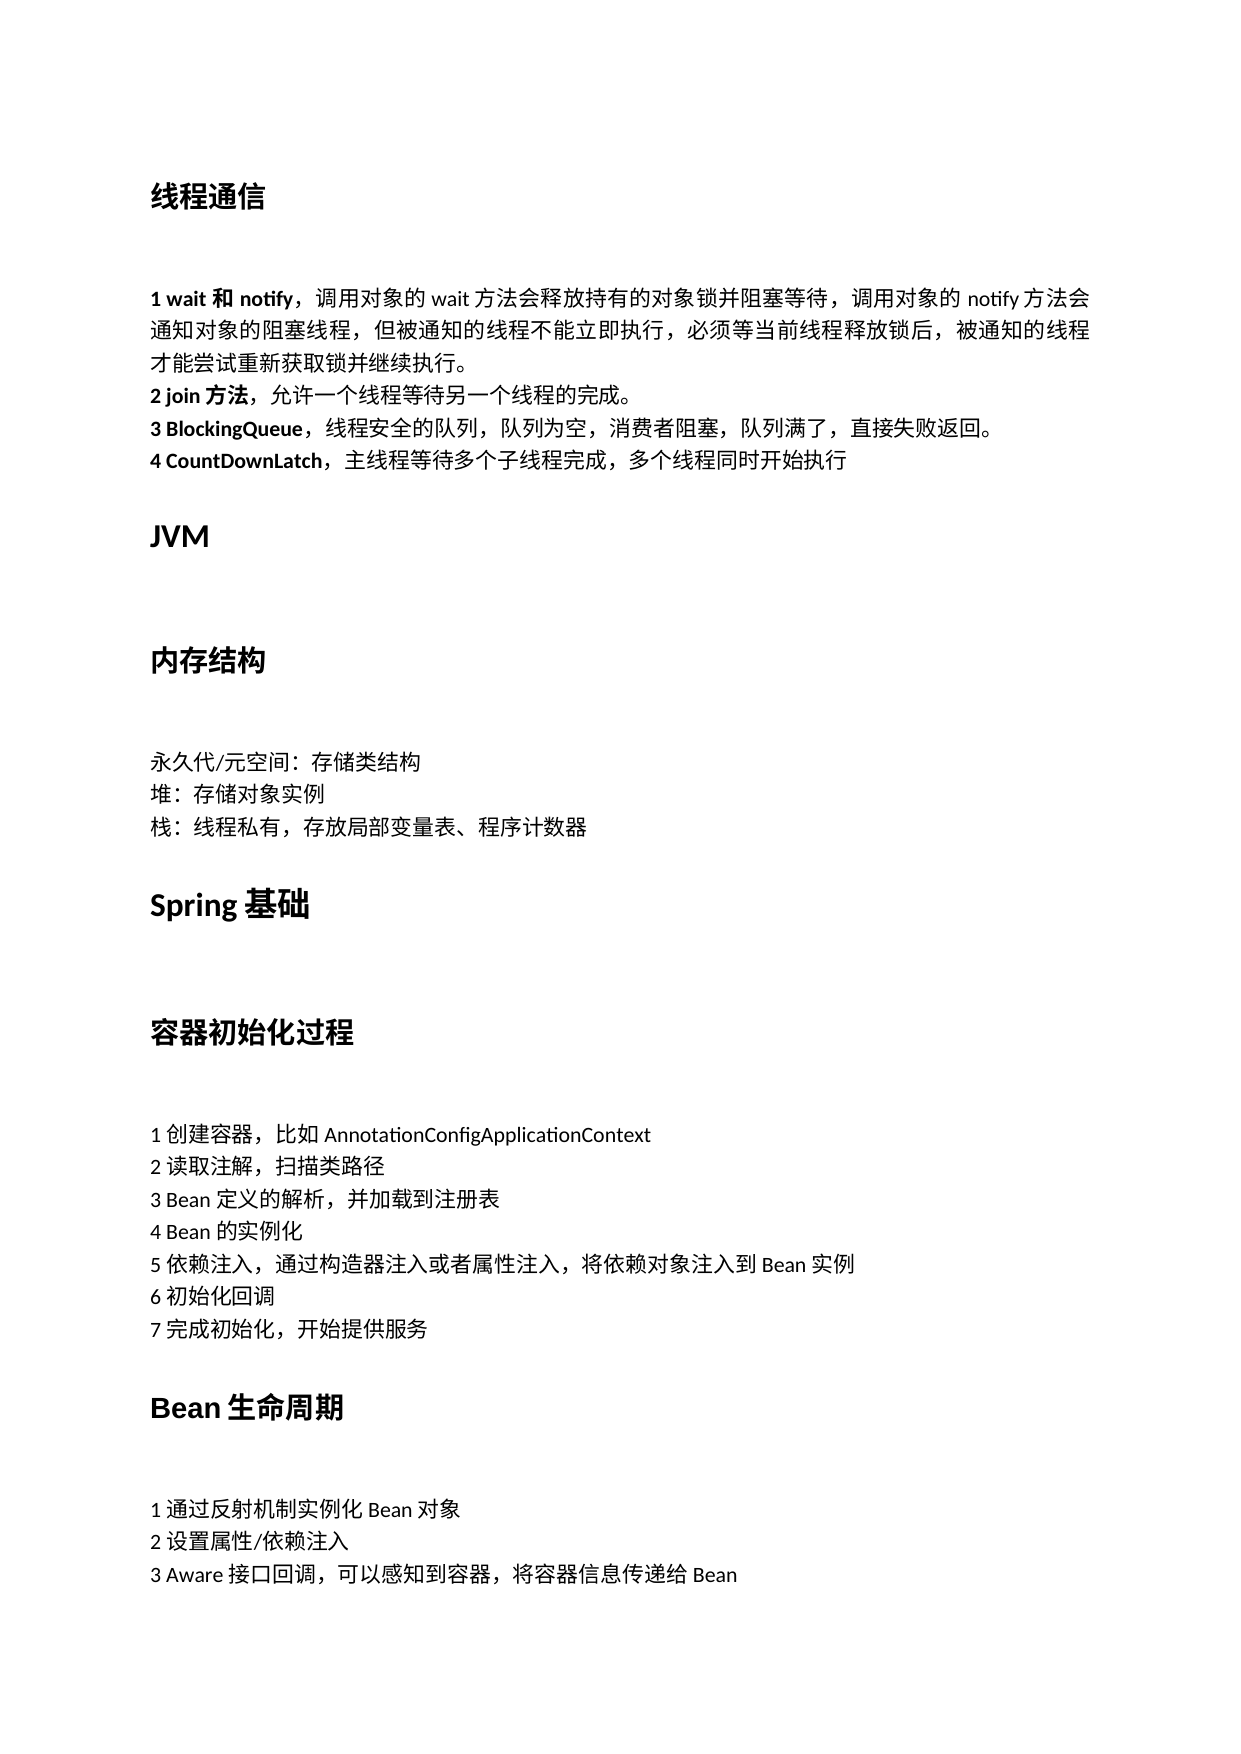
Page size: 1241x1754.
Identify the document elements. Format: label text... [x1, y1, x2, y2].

text 5 依赖注入，通过构造器注入或者属性注入，将依赖对象注入到 Bean 实例 [150, 1246, 1090, 1279]
text 1 wait 和 notify，调用对象的wait方法会释放持有的对象锁并阻塞等待，调用对象的notify方法会通知对象的阻塞线程，但被通知的线程不能立即执行，必须等当前线程释放锁后，被通知的线程才能尝试重新获取锁并继续执行。 [150, 280, 1090, 378]
text 3 Bean 定义的解析，并加载到注册表 [150, 1181, 1090, 1214]
subtitle 内存结构 [150, 626, 1090, 691]
subtitle Spring基础 [150, 869, 1090, 934]
text 堆：存储对象实例 [150, 777, 1090, 809]
text 3 Aware 接口回调，可以感知到容器，将容器信息传递给 Bean [150, 1556, 1090, 1589]
text 永久代/元空间：存储类结构 [150, 744, 1090, 777]
text 6 初始化回调 [150, 1279, 1090, 1311]
text 1 创建容器，比如 AnnotationConfigApplicationContext [150, 1116, 1090, 1149]
text 2 读取注解，扫描类路径 [150, 1149, 1090, 1181]
text 3 BlockingQueue，线程安全的队列，队列为空，消费者阻塞，队列满了，直接失败返回。 [150, 410, 1090, 443]
subtitle JVM [150, 502, 1090, 567]
subtitle 线程通信 [150, 162, 1090, 227]
subtitle 容器初始化过程 [150, 998, 1090, 1063]
subtitle Bean生命周期 [150, 1373, 1090, 1438]
text 2 join方法，允许一个线程等待另一个线程的完成。 [150, 378, 1090, 410]
text 4 CountDownLatch，主线程等待多个子线程完成，多个线程同时开始执行 [150, 443, 1090, 475]
text 1 通过反射机制实例化 Bean 对象 [150, 1491, 1090, 1524]
text 7 完成初始化，开始提供服务 [150, 1311, 1090, 1344]
text 4 Bean 的实例化 [150, 1214, 1090, 1246]
text 2 设置属性/依赖注入 [150, 1524, 1090, 1556]
text 栈：线程私有，存放局部变量表、程序计数器 [150, 809, 1090, 842]
